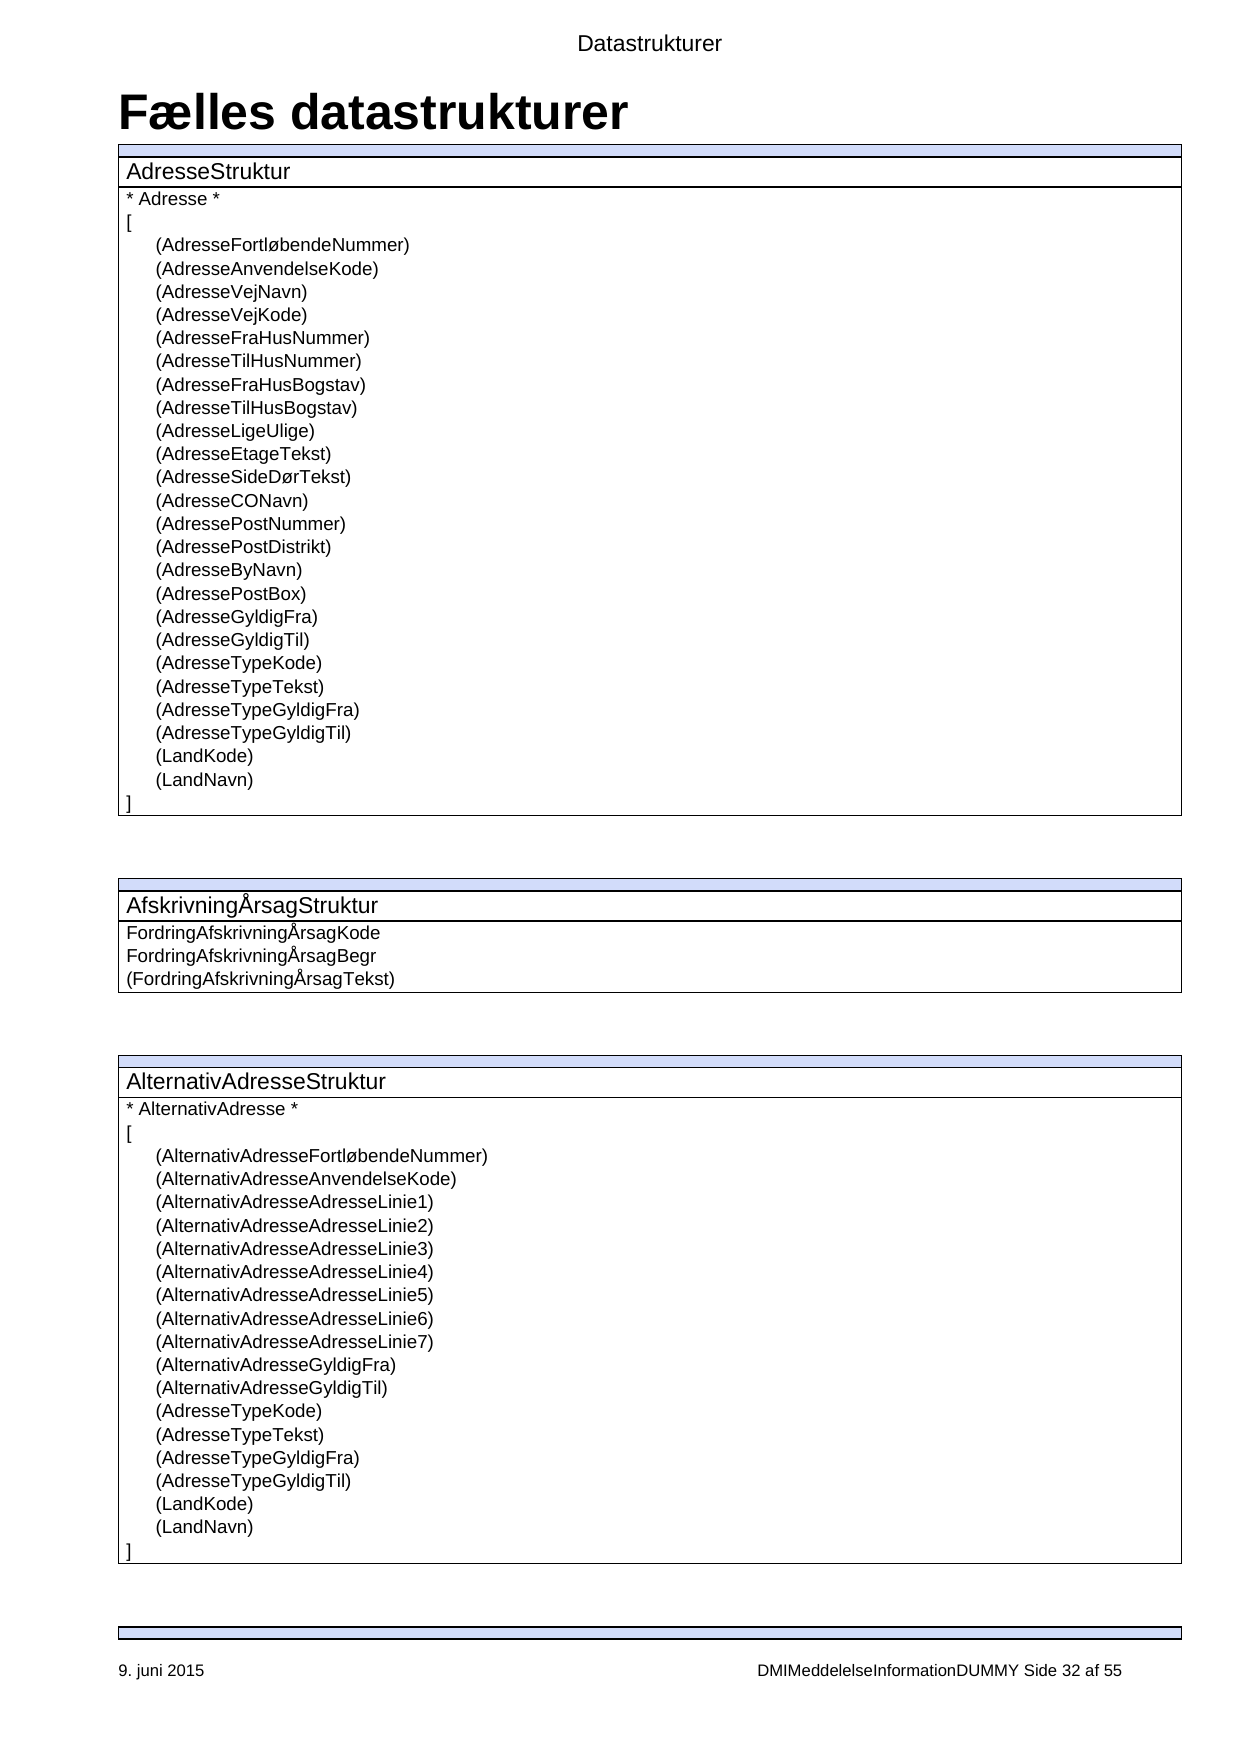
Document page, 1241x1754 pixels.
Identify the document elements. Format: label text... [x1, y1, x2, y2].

table_cell * AlternativAdresse * [ (AlternativAdresseFortløbendeNummer) (AlternativAdresseAnvendelseKode) (AlternativAdresseAdresseLinie1) (AlternativAdresseAdresseLinie2) (AlternativAdresseAdresseLinie3) (AlternativAdresseAdresseLinie4) (AlternativAdresseAdresseLinie5) (AlternativAdresseAdresseLinie6) (AlternativAdresseAdresseLinie7) (AlternativAdresseGyldigFra) (AlternativAdresseGyldigTil) (AdresseTypeKode) (AdresseTypeTekst) (AdresseTypeGyldigFra) (AdresseTypeGyldigTil) (LandKode) (LandNavn) ] [119, 1098, 1181, 1563]
table_header [119, 145, 1181, 156]
table_cell AdresseStruktur [119, 158, 1181, 186]
table_cell * Adresse * [ (AdresseFortløbendeNummer) (AdresseAnvendelseKode) (AdresseVejNavn) (AdresseVejKode) (AdresseFraHusNummer) (AdresseTilHusNummer) (AdresseFraHusBogstav) (AdresseTilHusBogstav) (AdresseLigeUlige) (AdresseEtageTekst) (AdresseSideDørTekst) (AdresseCONavn) (AdressePostNummer) (AdressePostDistrikt) (AdresseByNavn) (AdressePostBox) (AdresseGyldigFra) (AdresseGyldigTil) (AdresseTypeKode) (AdresseTypeTekst) (AdresseTypeGyldigFra) (AdresseTypeGyldigTil) (LandKode) (LandNavn) ] [119, 188, 1181, 815]
text Fælles datastrukturer [118, 82, 1181, 140]
table_cell AlternativAdresseStruktur [119, 1068, 1181, 1097]
table_header [119, 879, 1181, 890]
table_header [119, 1056, 1181, 1067]
table_header [119, 1628, 1181, 1638]
table_cell FordringAfskrivningÅrsagKode FordringAfskrivningÅrsagBegr (FordringAfskrivningÅrsagTekst) [119, 922, 1181, 992]
table_cell AfskrivningÅrsagStruktur [119, 892, 1181, 920]
